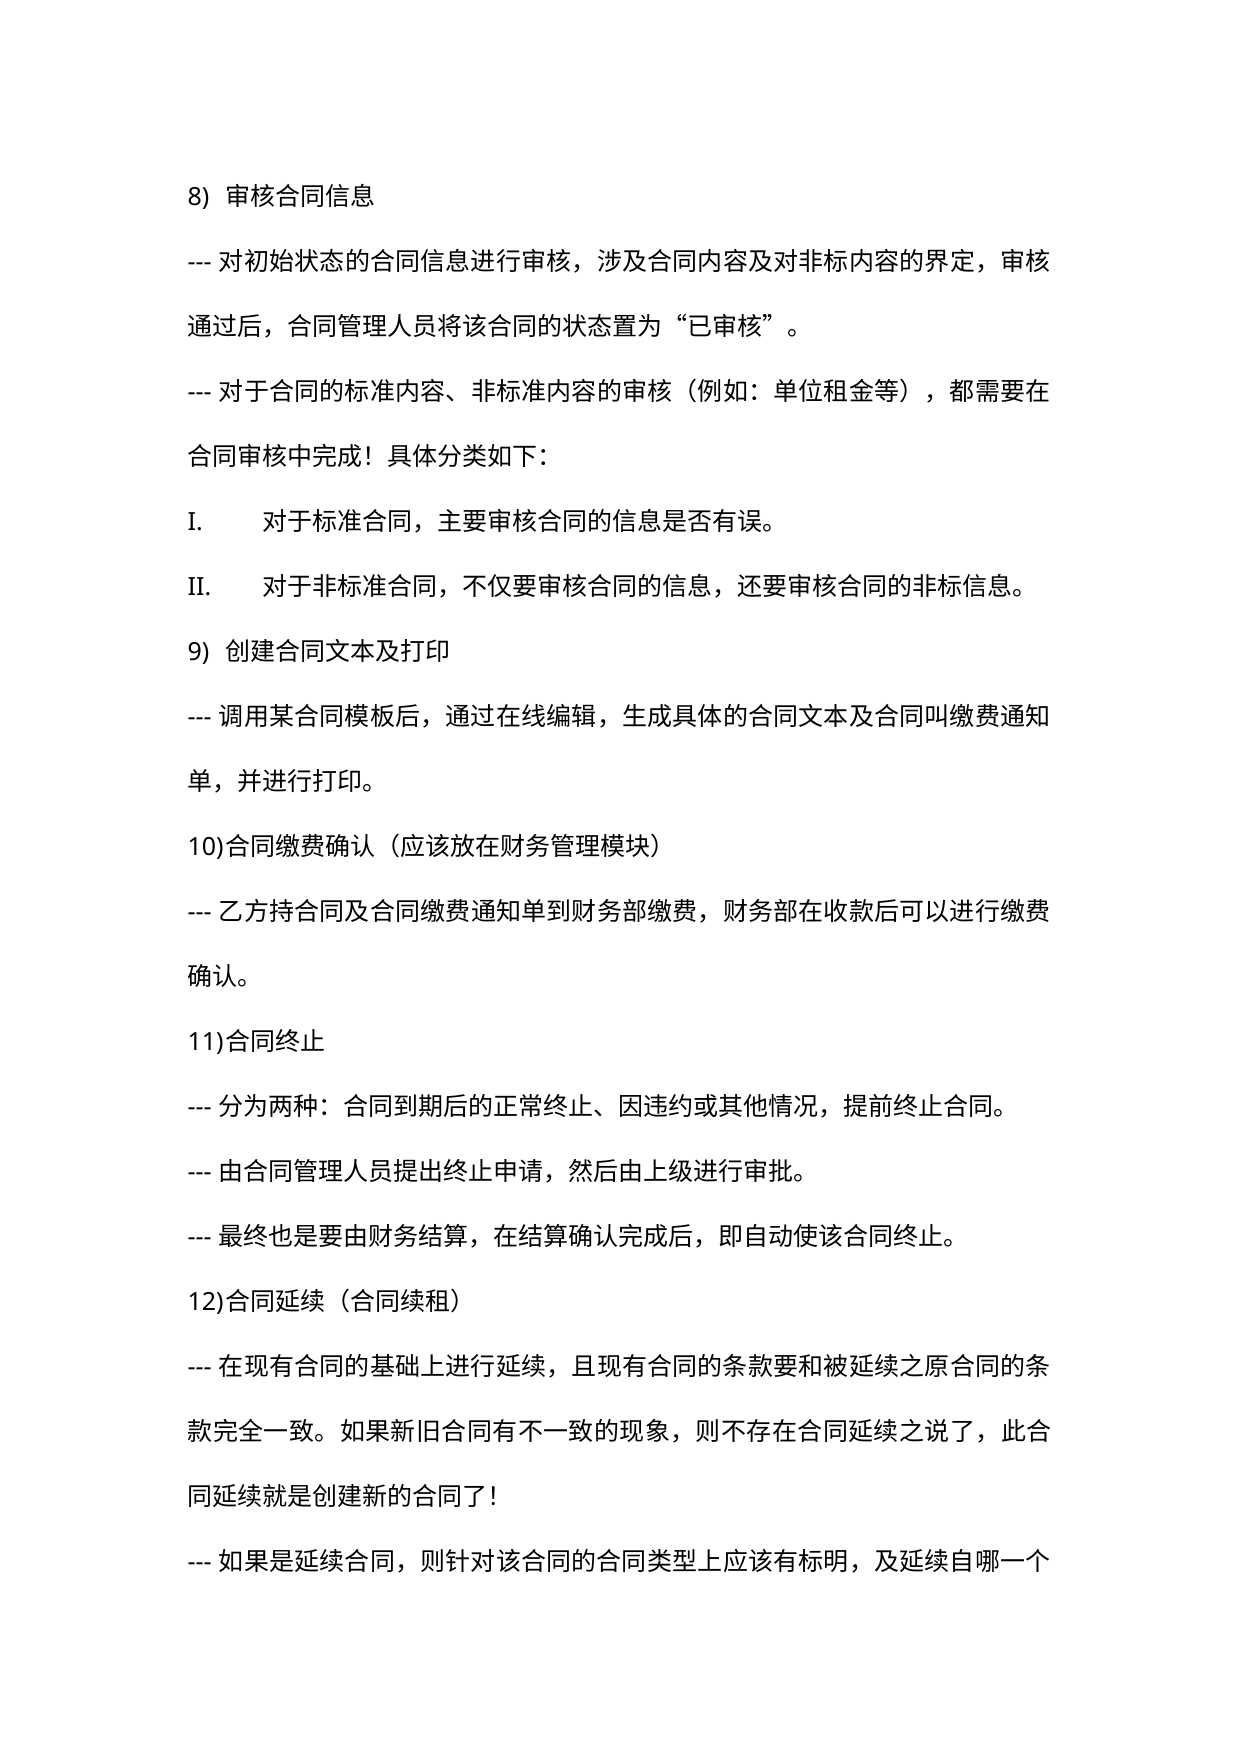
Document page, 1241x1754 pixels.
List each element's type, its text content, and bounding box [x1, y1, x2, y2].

list 合同终止 [187, 1007, 1053, 1072]
list 合同缴费确认（应该放在财务管理模块） [187, 812, 1053, 877]
text --- 分为两种：合同到期后的正常终止、因违约或其他情况，提前终止合同。 [187, 1072, 1053, 1137]
list 审核合同信息 [187, 162, 1053, 227]
text --- 乙方持合同及合同缴费通知单到财务部缴费，财务部在收款后可以进行缴费确认。 [187, 877, 1053, 1007]
text --- 最终也是要由财务结算，在结算确认完成后，即自动使该合同终止。 [187, 1202, 1053, 1267]
list 对于标准合同，主要审核合同的信息是否有误。 [187, 487, 1053, 552]
list 创建合同文本及打印 [187, 617, 1053, 682]
list 对于非标准合同，不仅要审核合同的信息，还要审核合同的非标信息。 [187, 552, 1053, 617]
list 合同延续（合同续租） [187, 1267, 1053, 1332]
text --- 在现有合同的基础上进行延续，且现有合同的条款要和被延续之原合同的条款完全一致。如果新旧合同有不一致的现象，则不存在合同延续之说了，此合同延续就是创建新的合同了！ [187, 1332, 1053, 1527]
text --- 调用某合同模板后，通过在线编辑，生成具体的合同文本及合同叫缴费通知单，并进行打印。 [187, 682, 1053, 812]
text --- 如果是延续合同，则针对该合同的合同类型上应该有标明，及延续自哪一个合同！！！ [187, 1527, 1053, 1592]
text --- 对初始状态的合同信息进行审核，涉及合同内容及对非标内容的界定，审核通过后，合同管理人员将该合同的状态置为“已审核”。 [187, 227, 1053, 357]
text --- 由合同管理人员提出终止申请，然后由上级进行审批。 [187, 1137, 1053, 1202]
text --- 对于合同的标准内容、非标准内容的审核（例如：单位租金等），都需要在合同审核中完成！具体分类如下： [187, 357, 1053, 487]
